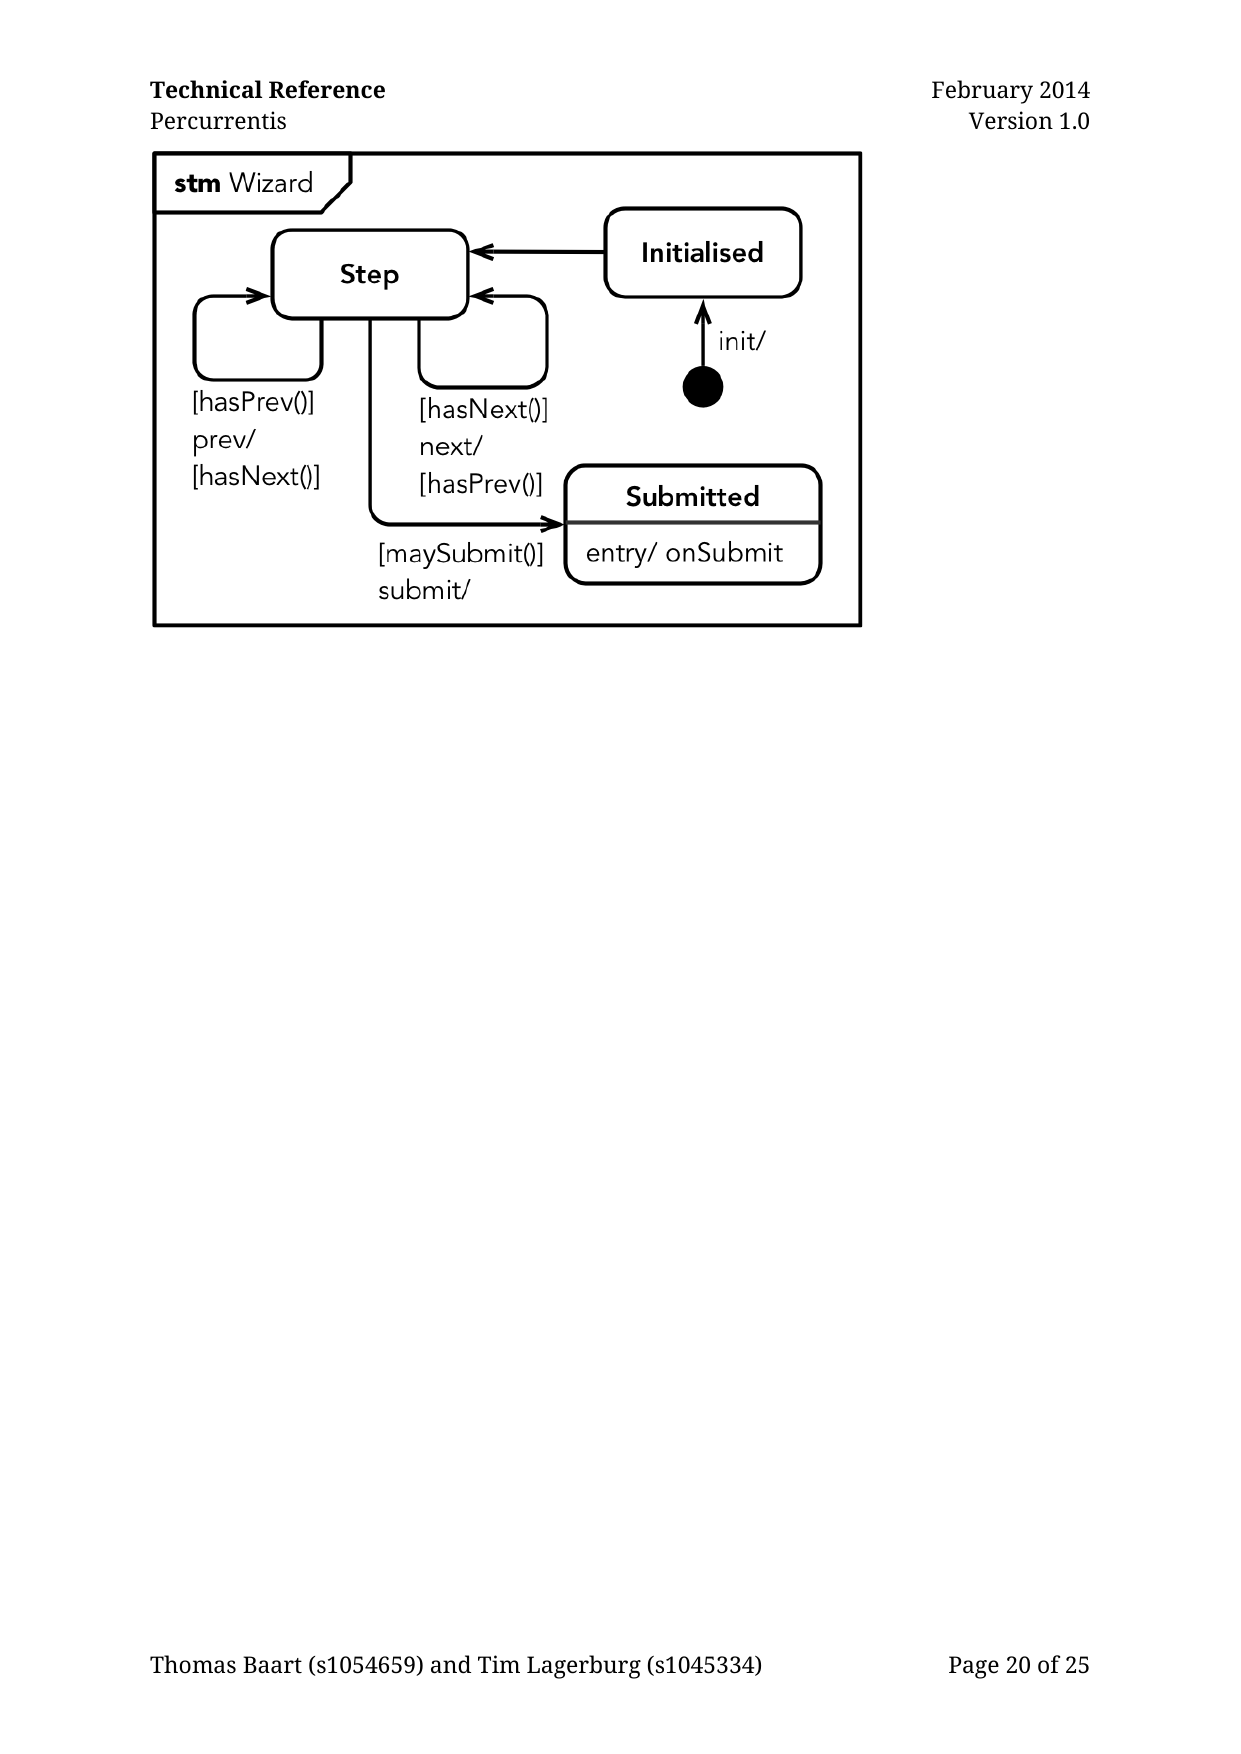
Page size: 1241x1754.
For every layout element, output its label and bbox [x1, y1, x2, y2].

picture [150, 150, 863, 628]
